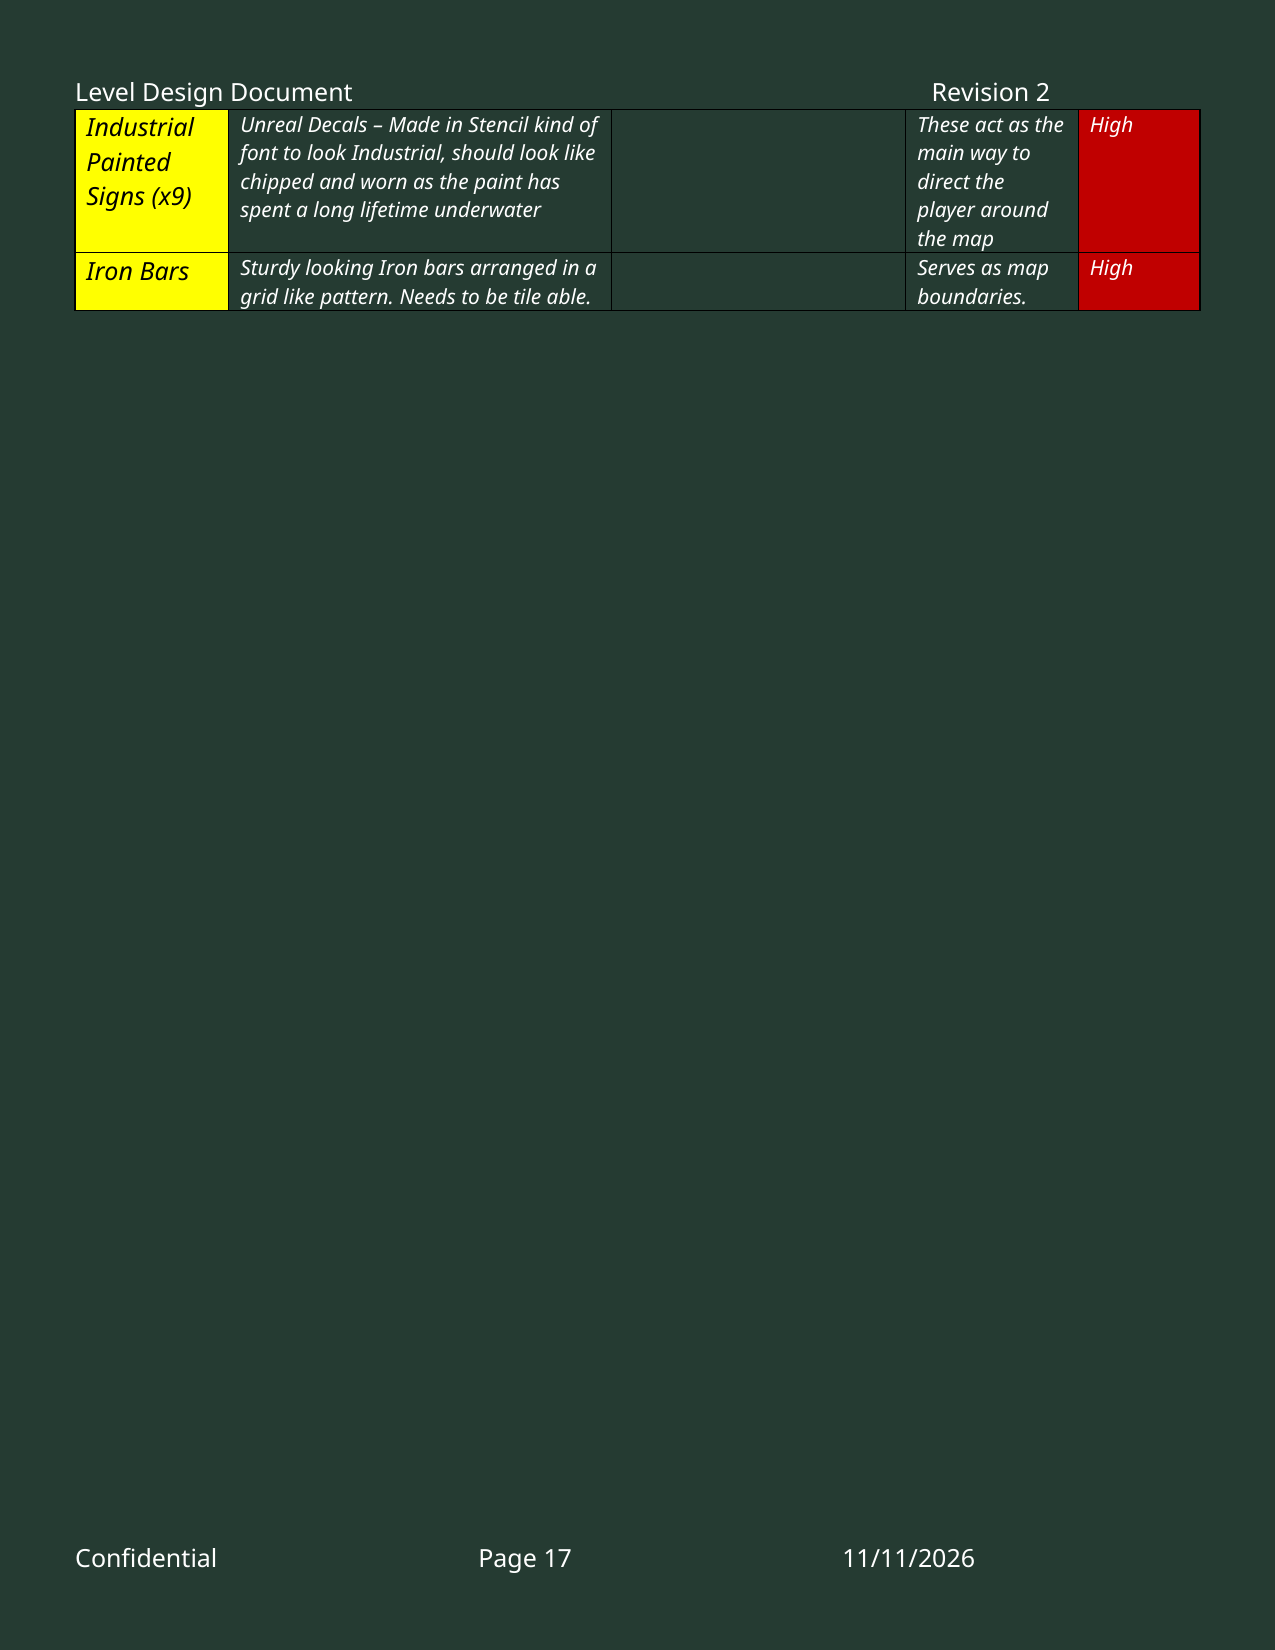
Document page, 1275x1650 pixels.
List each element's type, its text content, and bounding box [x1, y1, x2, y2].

table_cell Industrial Painted Signs (x9) [76, 110, 228, 252]
table_cell [612, 253, 905, 310]
table_cell [612, 110, 905, 252]
table_cell High [1079, 253, 1199, 310]
table_cell Serves as map boundaries. [906, 253, 1078, 310]
table_cell Sturdy looking Iron bars arranged in a grid like pattern. Needs to be tile able. [229, 253, 611, 310]
table_cell High [1079, 110, 1199, 252]
table_cell These act as the main way to direct the player around the map [906, 110, 1078, 252]
table_cell Unreal Decals – Made in Stencil kind of font to look Industrial, should look like chipped and worn as the paint has spent a long lifetime underwater [229, 110, 611, 252]
table_cell Iron Bars [76, 253, 228, 310]
